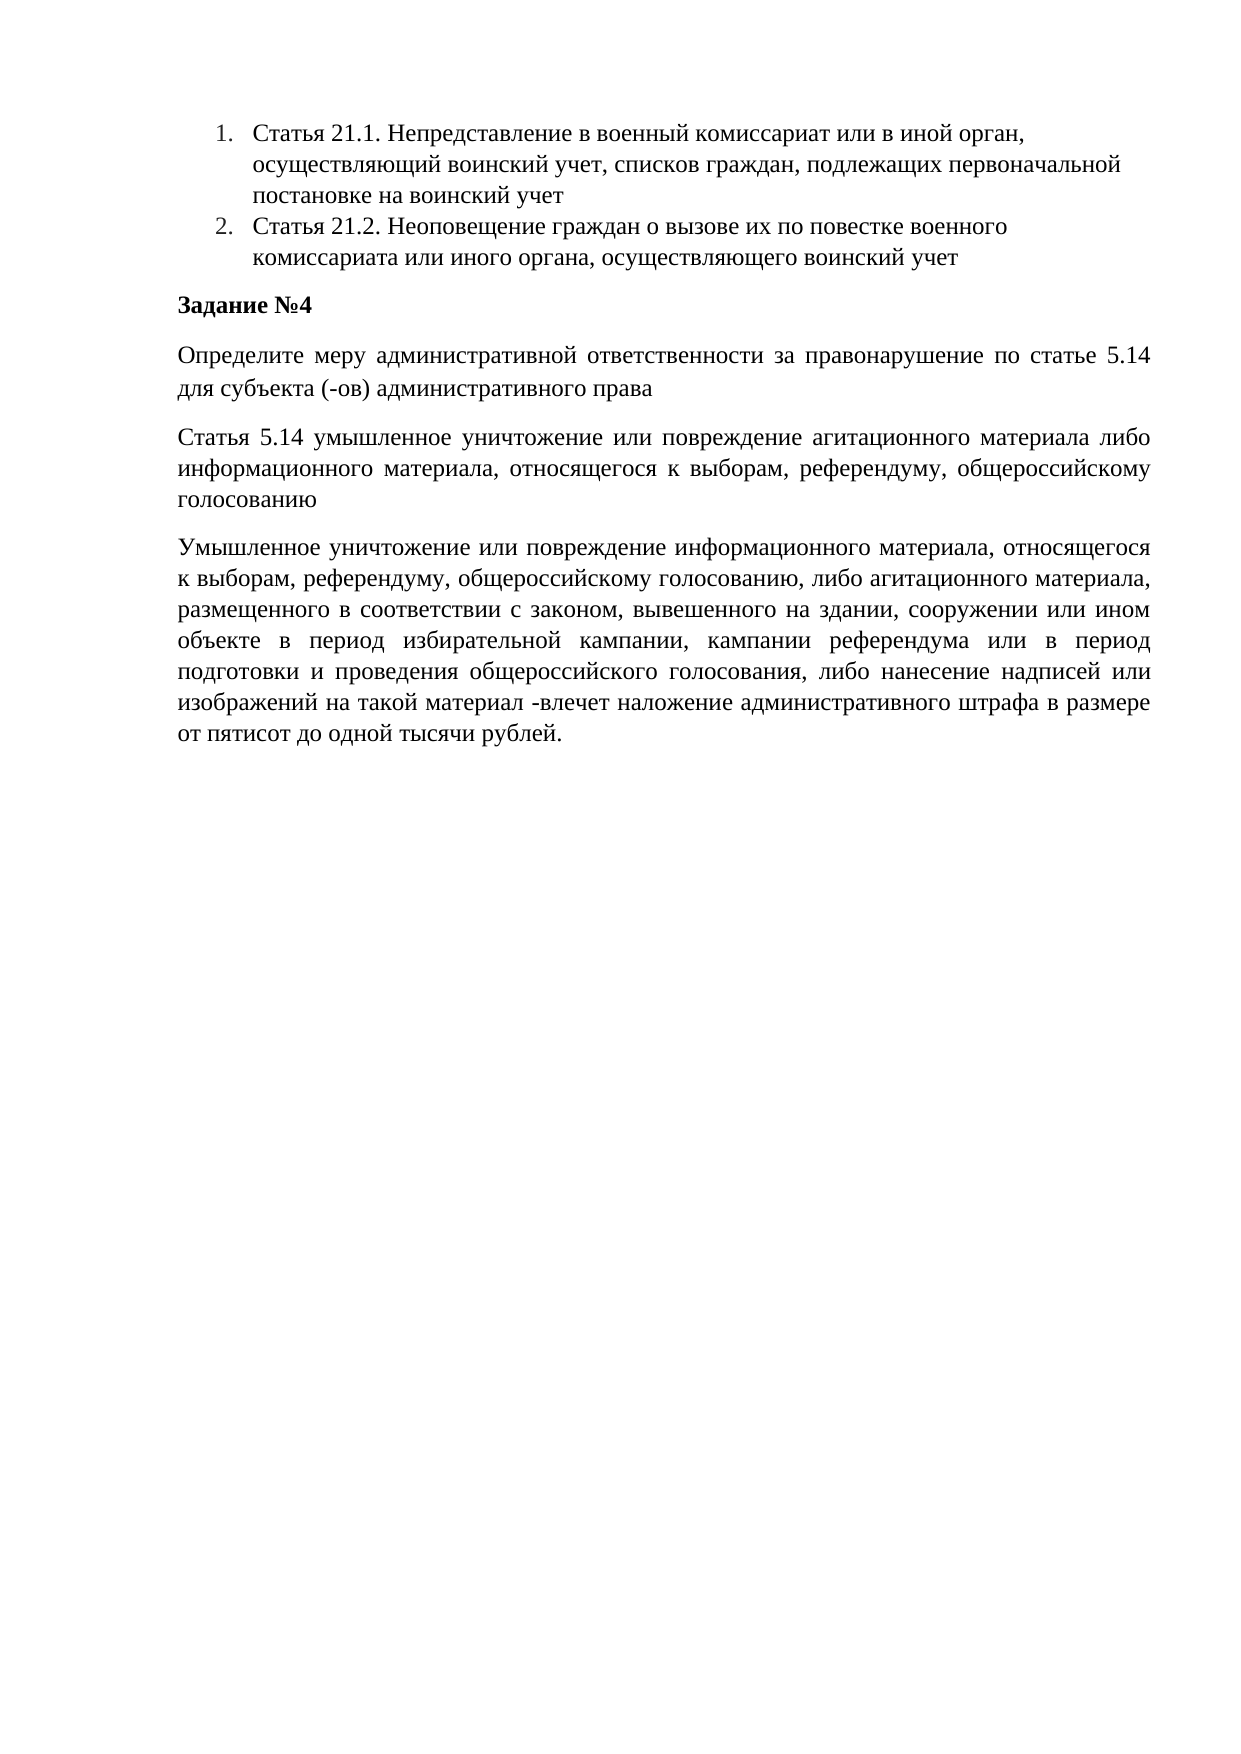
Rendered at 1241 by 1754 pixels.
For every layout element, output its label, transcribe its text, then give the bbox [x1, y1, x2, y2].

text Статья 5.14 умышленное уничтожение или повреждение агитационного материала либо информационного материала, относящегося к выборам, референдуму, общероссийскому голосованию [177, 422, 1152, 513]
text Задание №4 [177, 290, 1152, 319]
text Определите меру административной ответственности за правонарушение по статье 5.14 для субъекта (-ов) административного права [177, 340, 1152, 401]
list Статья 21.1. Непредставление в военный комиссариат или в иной орган, осуществляющий воинский учет, списков граждан, подлежащих первоначальной постановке на воинский учет [215, 118, 1152, 209]
list Статья 21.2. Неоповещение граждан о вызове их по повестке военного комиссариата или иного органа, осуществляющего воинский учет [215, 211, 1152, 271]
text Умышленное уничтожение или повреждение информационного материала, относящегося к выборам, референдуму, общероссийскому голосованию, либо агитационного материала, размещенного в соответствии с законом, вывешенного на здании, сооружении или ином объекте в период избирательной кампании, кампании референдума или в период подготовки и проведения общероссийского голосования, либо нанесение надписей или изображений на такой материал -влечет наложение административного штрафа в размере от пятисот до одной тысячи рублей. [177, 532, 1152, 747]
